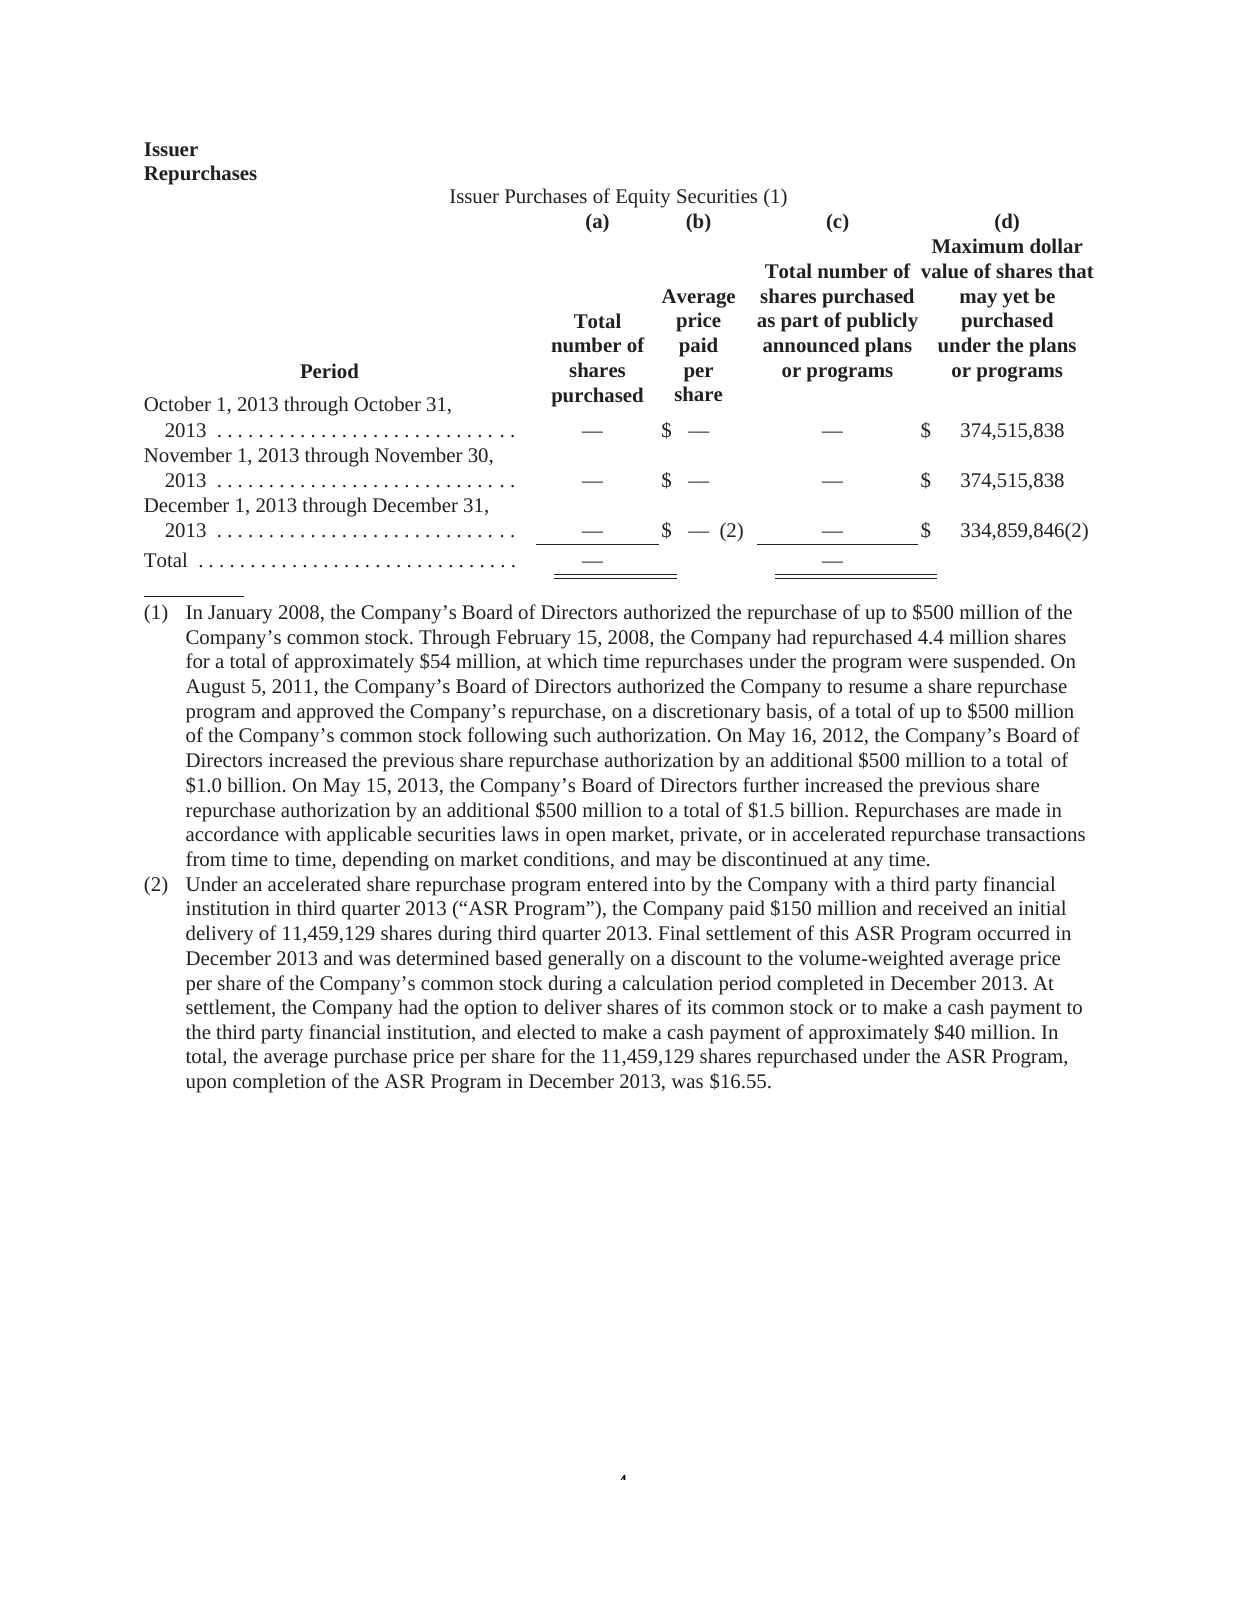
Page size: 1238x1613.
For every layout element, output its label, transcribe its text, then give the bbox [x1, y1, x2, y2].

text $1.0 billion. On May 15, 2013, the Company’s Board of Directors further increased the previous share repurchase authorization by an additional $500 million to a total of $1.5 billion. Repurchases are made in accordance with applicable securities laws in open market, private, or in accelerated repurchase transactions from time to time, depending on market conditions, and may be discontinued at any time. [185, 773, 1092, 871]
subtitle Total number of shares purchased [536, 309, 659, 407]
text 2013 . . . . . . . . . . . . . . . . . . . . . . . . . . . . . — $ — — $ 374,515,838 [164, 418, 1106, 442]
list Under an accelerated share repurchase program entered into by the Company with a third party financial institution in third quarter 2013 (“ASR Program”), the Company paid $150 million and received an initial delivery of 11,459,129 shares during third quarter 2013. Final settlement of this ASR Program occurred in December 2013 and was determined based generally on a discount to the volume-weighted average price per share of the Company’s common stock during a calculation period completed in December 2013. At settlement, the Company had the option to deliver shares of its common stock or to make a cash payment to the third party financial institution, and elected to make a cash payment of approximately $40 million. In total, the average purchase price per share for the 11,459,129 shares repurchased under the ASR Program, upon completion of the ASR Program in December 2013, was $16.55. [144, 872, 1085, 1093]
text may yet be purchased under the plans or programs [937, 284, 1077, 382]
text December 1, 2013 through December 31, [144, 493, 1106, 517]
text October 1, 2013 through October 31, [144, 392, 452, 416]
text Total number of value of shares that [764, 258, 1106, 283]
text November 1, 2013 through November 30, [144, 443, 1106, 467]
subtitle (a) (b) (c) (d) Maximum dollar [585, 209, 1083, 258]
text Total . . . . . . . . . . . . . . . . . . . . . . . . . . . . . . . — — [144, 544, 1106, 572]
text Issuer Purchases of Equity Securities (1) [449, 184, 1106, 208]
list In January 2008, the Company’s Board of Directors authorized the repurchase of up to $500 million of the Company’s common stock. Through February 15, 2008, the Company had repurchased 4.4 million shares for a total of approximately $54 million, at which time repurchases under the program were suspended. On August 5, 2011, the Company’s Board of Directors authorized the Company to resume a share repurchase program and approved the Company’s repurchase, on a discretionary basis, of a total of up to $500 million of the Company’s common stock following such authorization. On May 16, 2012, the Company’s Board of Directors increased the previous share repurchase authorization by an additional $500 million to a total of [144, 594, 1081, 772]
text Average price paid per share [661, 284, 736, 406]
text 2013 . . . . . . . . . . . . . . . . . . . . . . . . . . . . . — $ — — $ 374,515,838 [164, 468, 1106, 492]
text Period [300, 359, 452, 383]
text 2013 . . . . . . . . . . . . . . . . . . . . . . . . . . . . . — $ — (2) — $ 334,859,846(2) [164, 518, 1106, 542]
text shares purchased as part of publicly announced plans or programs [756, 284, 918, 382]
subtitle Issuer Repurchases [144, 137, 317, 185]
